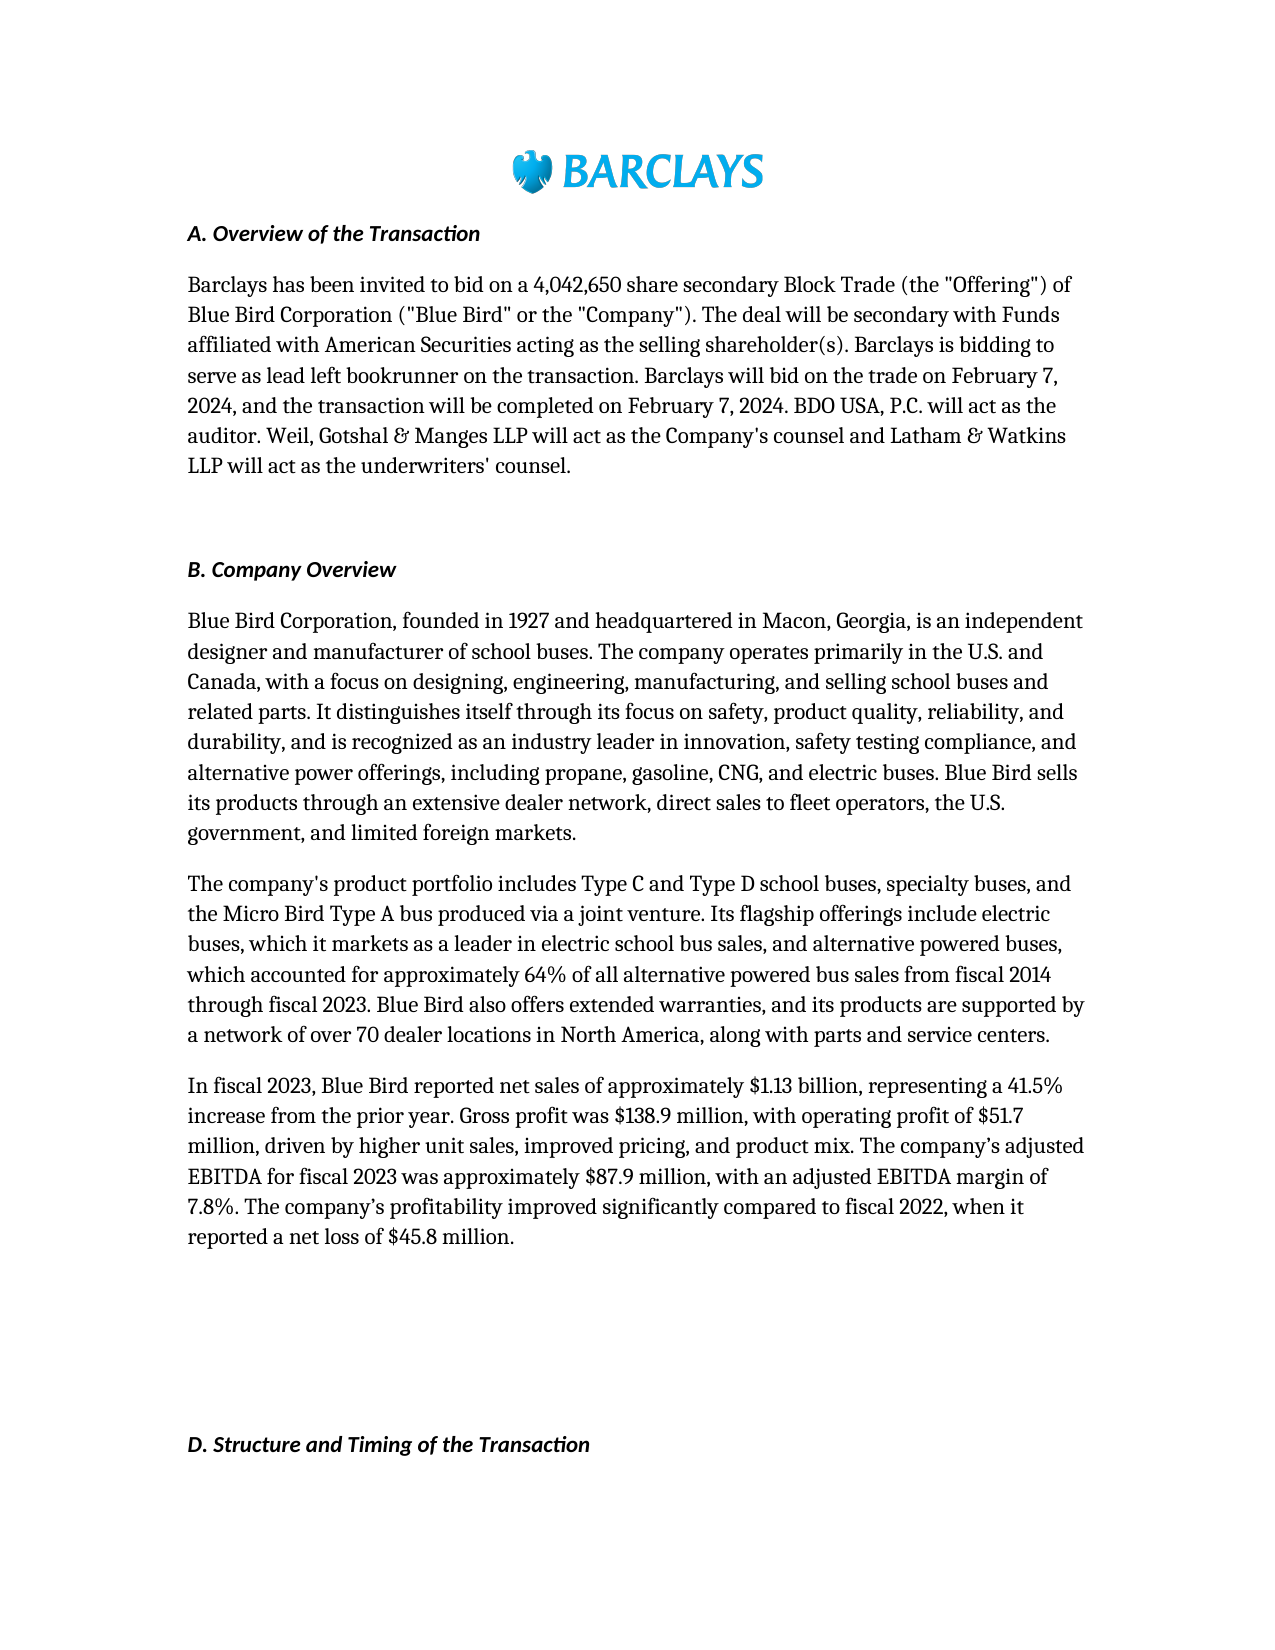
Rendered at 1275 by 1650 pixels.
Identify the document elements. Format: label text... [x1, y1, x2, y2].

text The company's product portfolio includes Type C and Type D school buses, specialty buses, and the Micro Bird Type A bus produced via a joint venture. Its flagship offerings include electric buses, which it markets as a leader in electric school bus sales, and alternative powered buses, which accounted for approximately 64% of all alternative powered bus sales from fiscal 2014 through fiscal 2023. Blue Bird also offers extended warranties, and its products are supported by a network of over 70 dealer locations in North America, along with parts and service centers. [187, 871, 1087, 1048]
text In fiscal 2023, Blue Bird reported net sales of approximately $1.13 billion, representing a 41.5% increase from the prior year. Gross profit was $138.9 million, with operating profit of $51.7 million, driven by higher unit sales, improved pricing, and product mix. The company’s adjusted EBITDA for fiscal 2023 was approximately $87.9 million, with an adjusted EBITDA margin of 7.8%. The company’s profitability improved significantly compared to fiscal 2022, when it reported a net loss of $45.8 million. [187, 1073, 1087, 1250]
picture [512, 150, 763, 195]
picture [751, 159, 763, 173]
text Barclays has been invited to bid on a 4,042,650 share secondary Block Trade (the "Offering") of Blue Bird Corporation ("Blue Bird" or the "Company"). The deal will be secondary with Funds affiliated with American Securities acting as the selling shareholder(s). Barclays is bidding to serve as lead left bookrunner on the transaction. Barclays will bid on the trade on February 7, 2024, and the transaction will be completed on February 7, 2024. BDO USA, P.C. will act as the auditor. Weil, Gotshal & Manges LLP will act as the Company's counsel and Latham & Watkins LLP will act as the underwriters' counsel. [187, 272, 1087, 479]
text D. Structure and Timing of the Transaction [187, 1430, 1087, 1458]
text B. Company Overview [187, 555, 1087, 583]
text A. Overview of the Transaction [187, 219, 1087, 247]
text Blue Bird Corporation, founded in 1927 and headquartered in Macon, Georgia, is an independent designer and manufacturer of school buses. The company operates primarily in the U.S. and Canada, with a focus on designing, engineering, manufacturing, and selling school buses and related parts. It distinguishes itself through its focus on safety, product quality, reliability, and durability, and is recognized as an industry leader in innovation, safety testing compliance, and alternative power offerings, including propane, gasoline, CNG, and electric buses. Blue Bird sells its products through an extensive dealer network, direct sales to fleet operators, the U.S. government, and limited foreign markets. [187, 608, 1087, 846]
